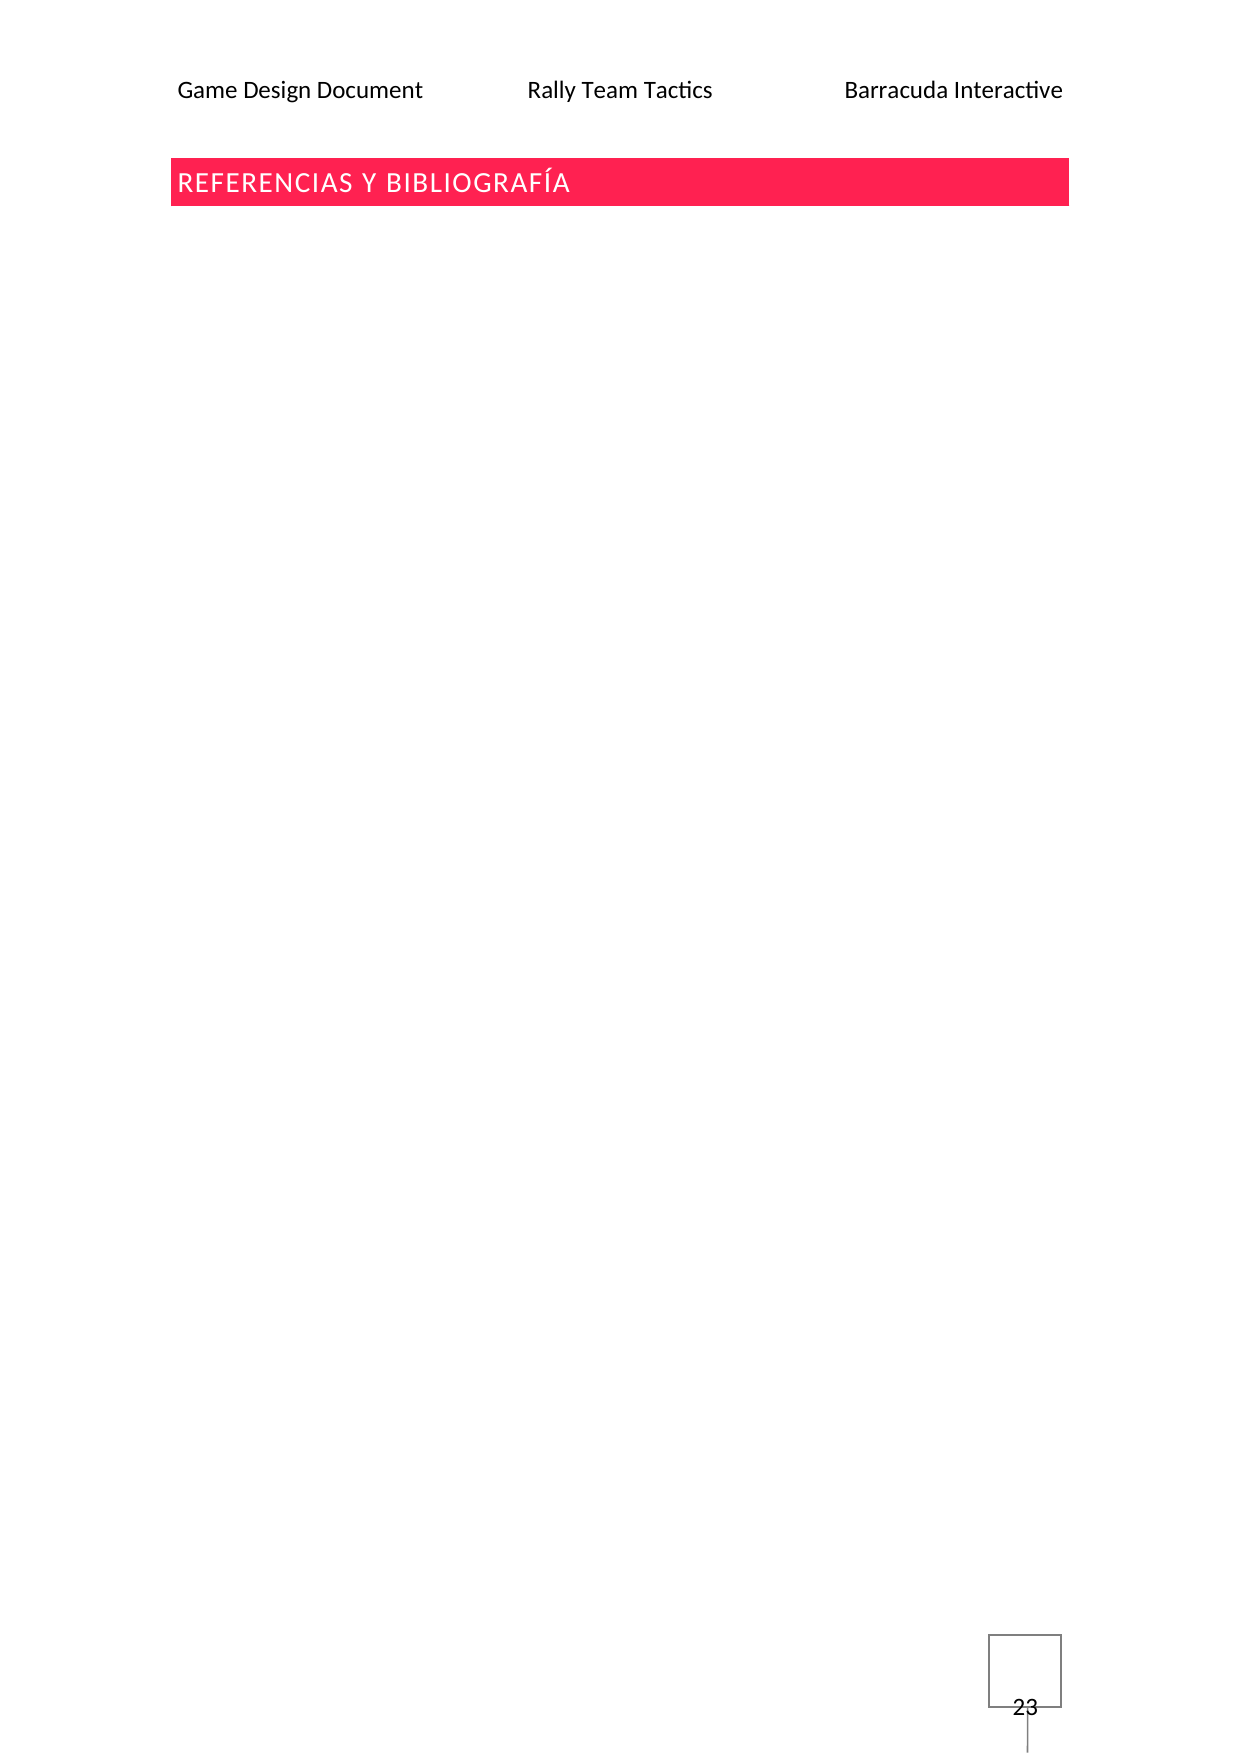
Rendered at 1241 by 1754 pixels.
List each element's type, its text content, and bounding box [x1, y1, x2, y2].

subtitle Referencias y bibliografía [177, 164, 1063, 200]
